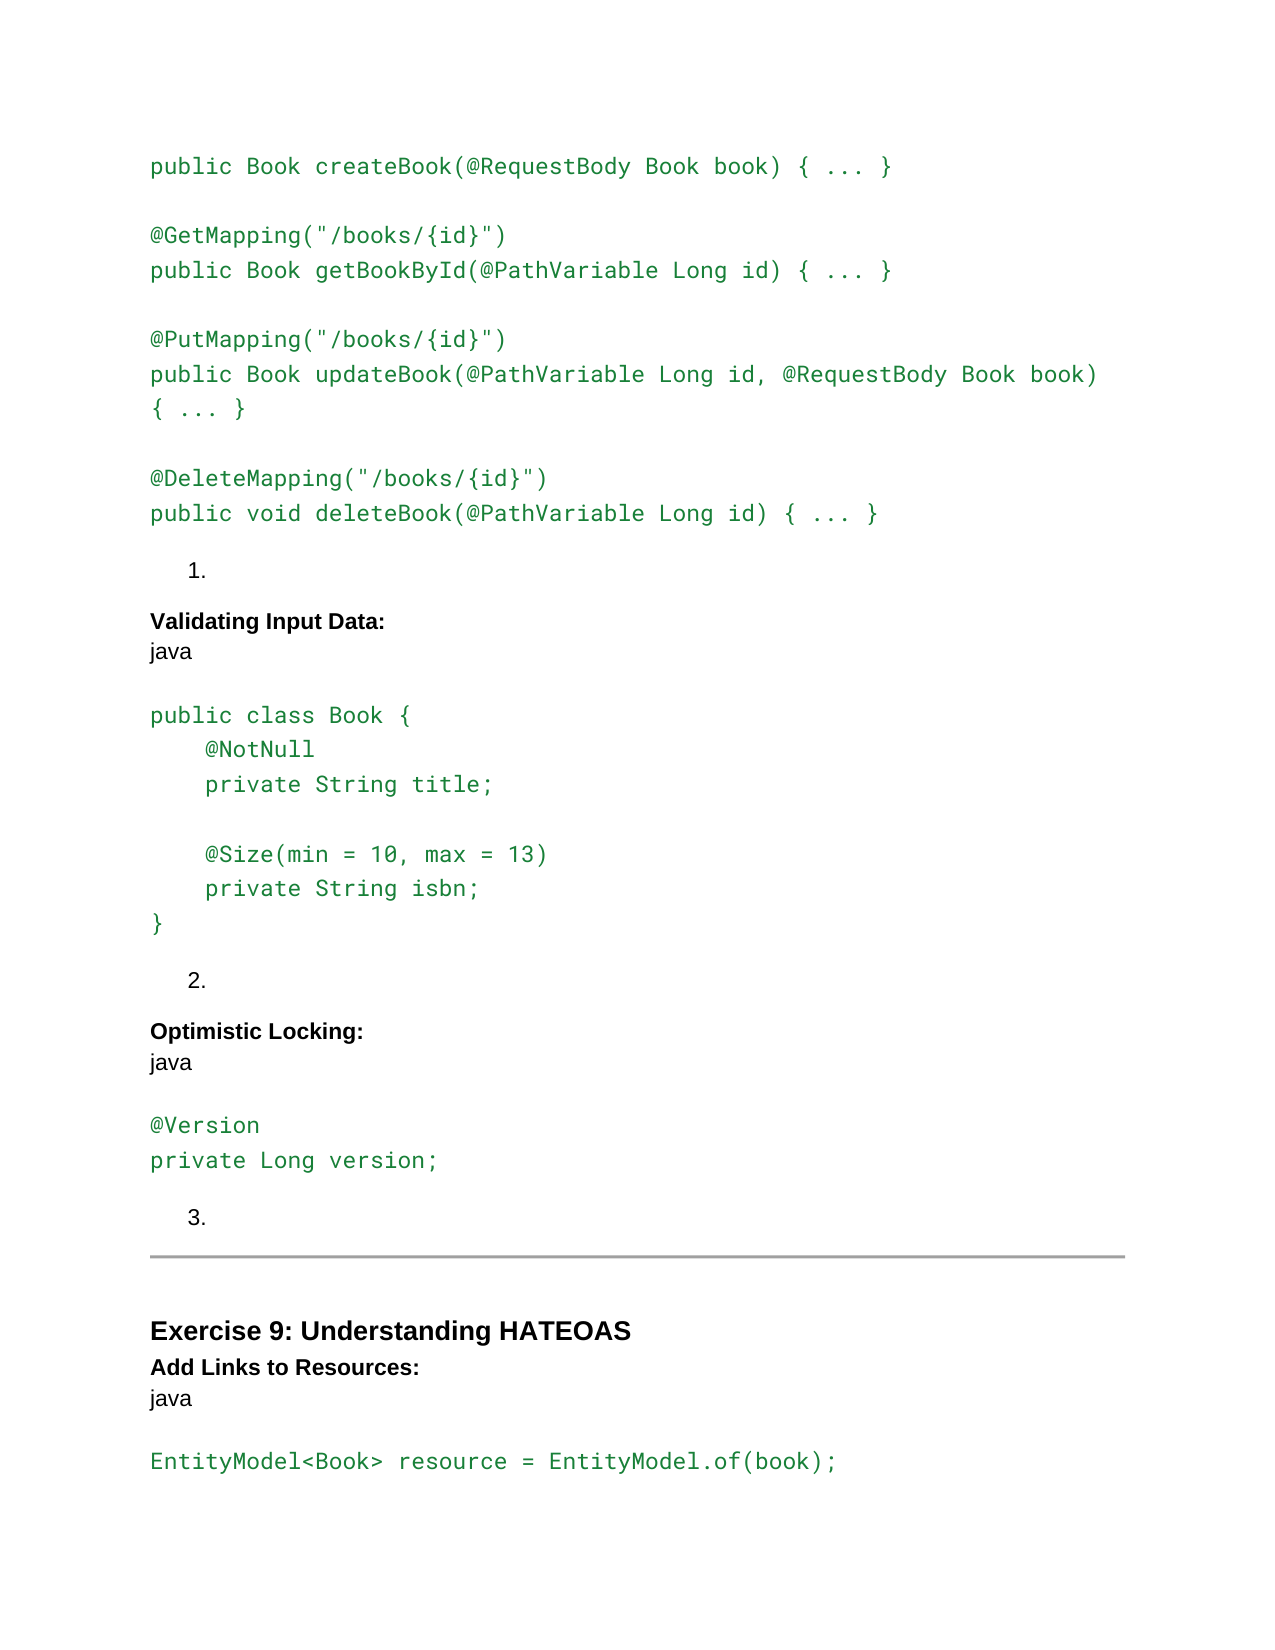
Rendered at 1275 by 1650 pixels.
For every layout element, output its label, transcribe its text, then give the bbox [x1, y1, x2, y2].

text private String title; [150, 768, 1125, 799]
text @Size(min = 10, max = 13) [150, 838, 1125, 868]
text private String isbn; [150, 873, 1125, 903]
text Optimistic Locking: java @Version [150, 1018, 1125, 1140]
text public Book updateBook(@PathVariable Long id, @RequestBody Book book) { ... } [150, 358, 1125, 423]
text @PutMapping("/books/{id}") [150, 323, 1125, 354]
text Validating Input Data: java public class Book { [150, 608, 1125, 729]
text @GetMapping("/books/{id}") [150, 219, 1125, 249]
text public Book createBook(@RequestBody Book book) { ... } [150, 150, 1125, 180]
text public void deleteBook(@PathVariable Long id) { ... } [150, 497, 1125, 527]
text } [150, 907, 1125, 937]
subtitle Exercise 9: Understanding HATEOAS [150, 1315, 1125, 1346]
text Add Links to Resources: java EntityModel<Book> resource = EntityModel.of(book); [150, 1354, 1125, 1476]
text private Long version; [150, 1144, 1125, 1174]
text @DeleteMapping("/books/{id}") [150, 462, 1125, 492]
text public Book getBookById(@PathVariable Long id) { ... } [150, 254, 1125, 284]
text @NotNull [150, 734, 1125, 764]
